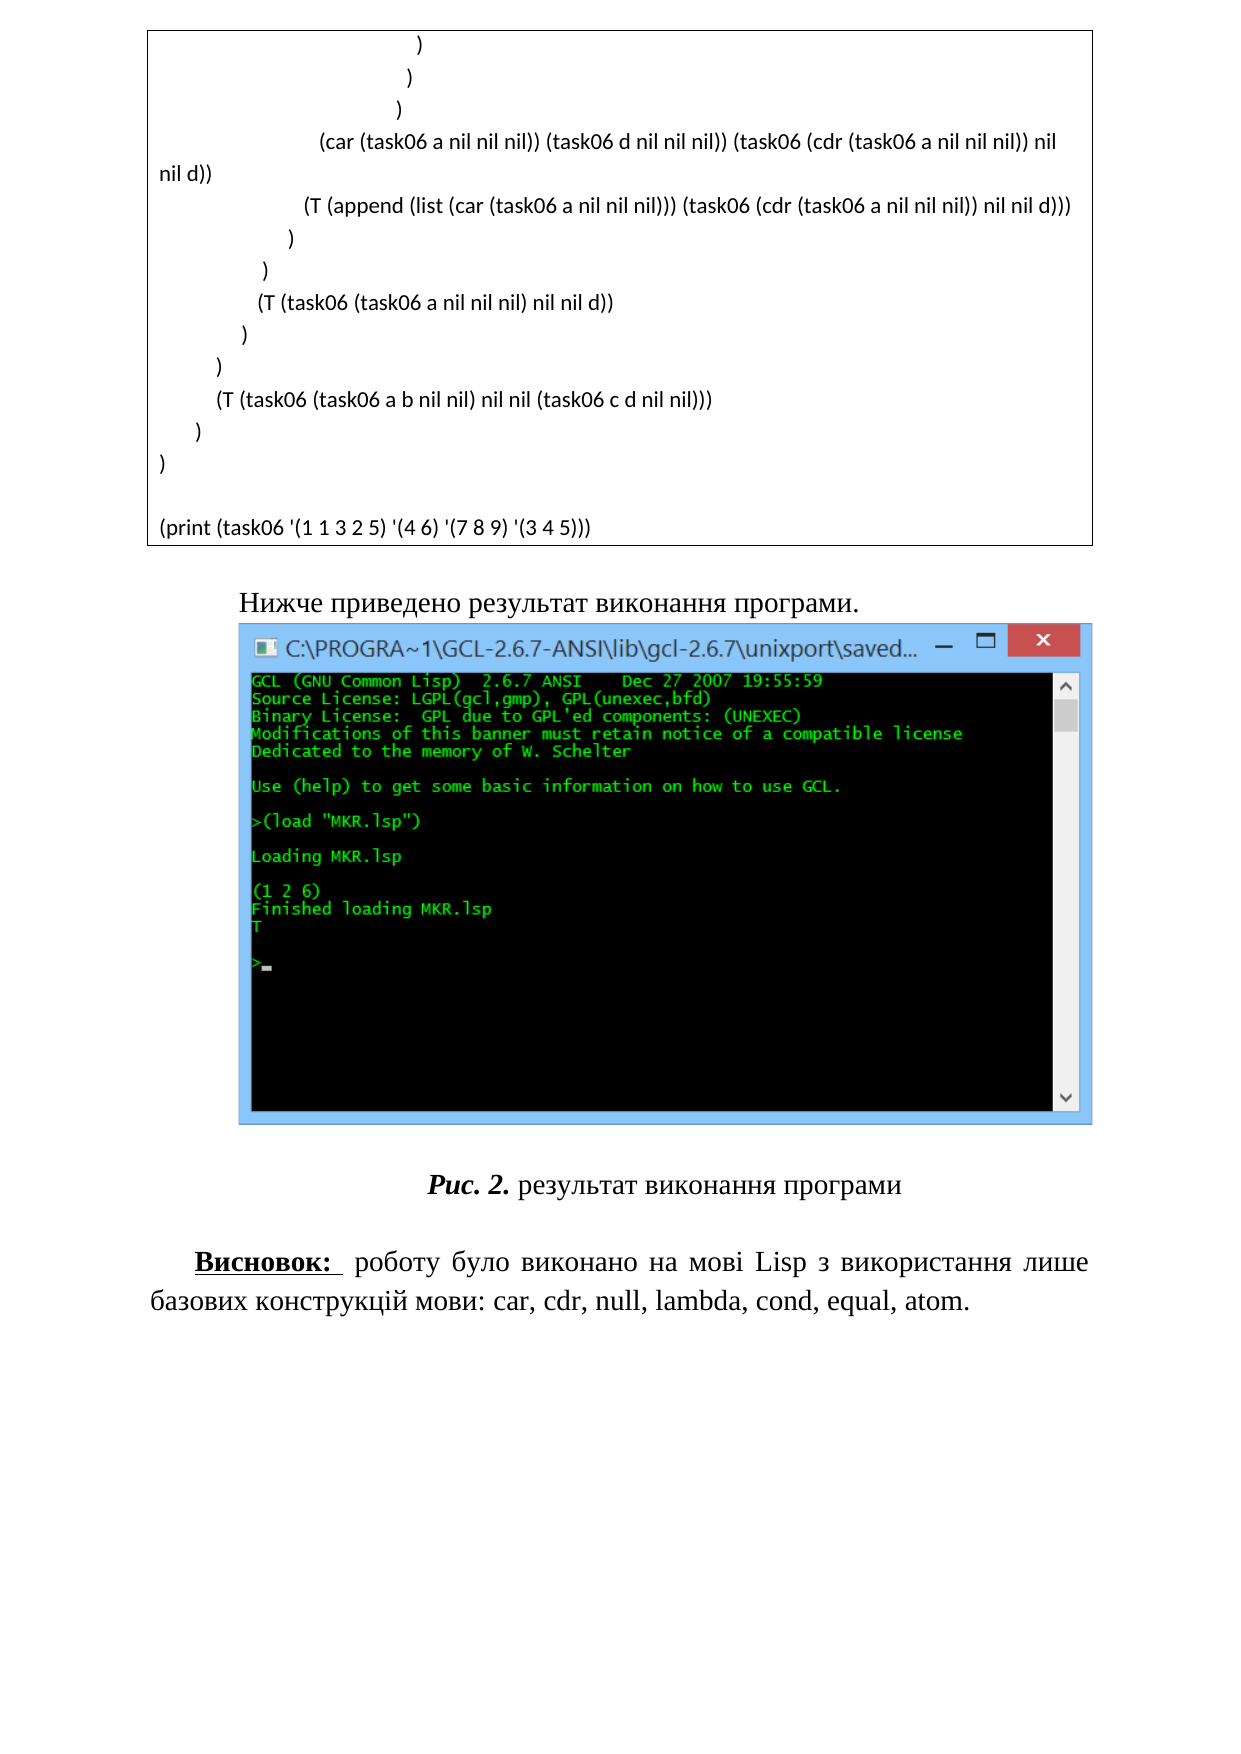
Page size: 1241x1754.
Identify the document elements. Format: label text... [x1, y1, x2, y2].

picture [238, 623, 1093, 1125]
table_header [148, 31, 1092, 545]
text Рис. 2. результат виконання програми [150, 1167, 1090, 1201]
text Висновок: роботу було виконано на мові Lisp з використання лише базових конструкцій мови: car, cdr, null, lambda, cond, equal, atom. [150, 1244, 1090, 1317]
text Нижче приведено результат виконання програми. [150, 585, 1090, 618]
